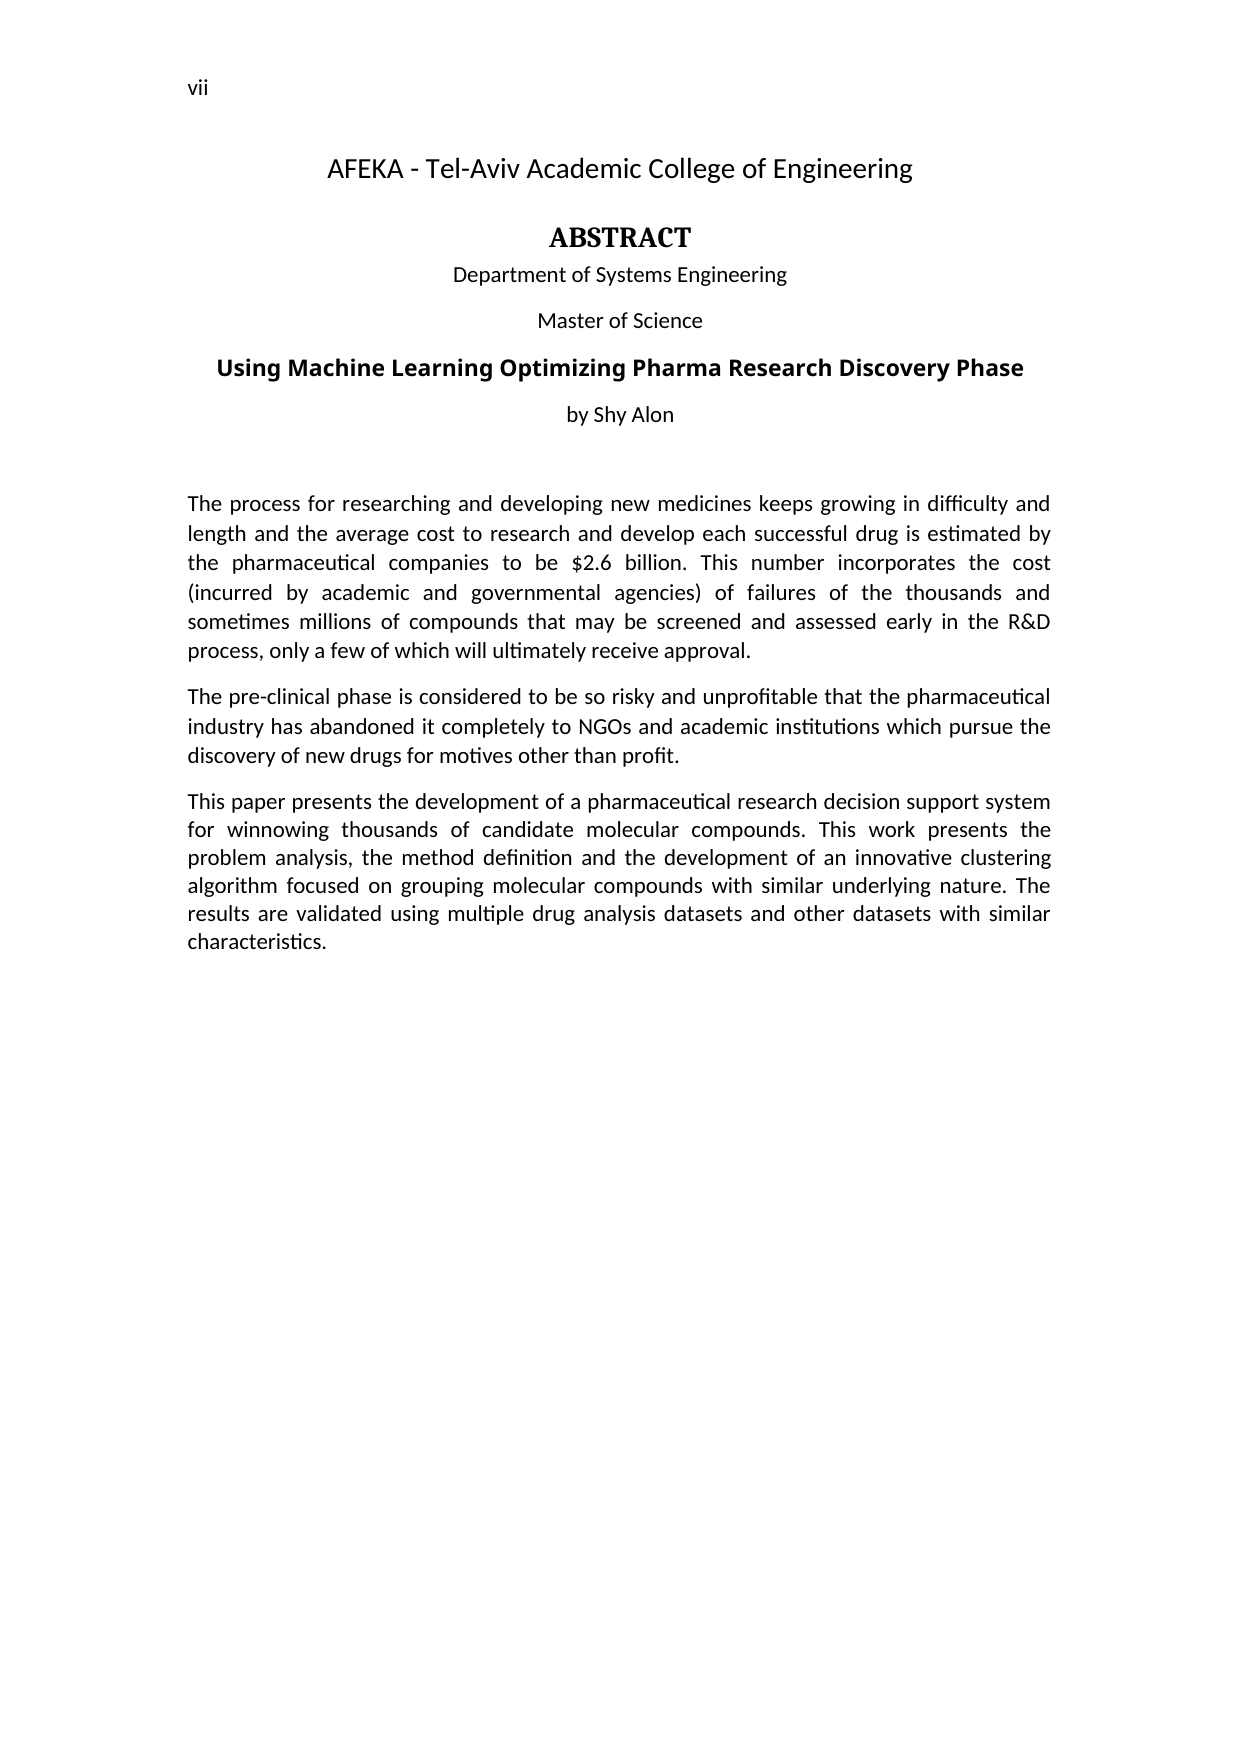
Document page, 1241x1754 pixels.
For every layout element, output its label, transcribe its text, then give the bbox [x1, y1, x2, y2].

text by Shy Alon [187, 400, 1053, 428]
text Master of Science [187, 306, 1053, 334]
text Using Machine Learning Optimizing Pharma Research Discovery Phase [187, 352, 1053, 383]
text The pre-clinical phase is considered to be so risky and unprofitable that the pharmaceutical industry has abandoned it completely to NGOs and academic institutions which pursue the discovery of new drugs for motives other than profit. [187, 682, 1053, 769]
text The process for researching and developing new medicines keeps growing in difficulty and length and the average cost to research and develop each successful drug is estimated by the pharmaceutical companies to be $2.6 billion. This number incorporates the cost (incurred by academic and governmental agencies) of failures of the thousands and sometimes millions of compounds that may be screened and assessed early in the R&D process, only a few of which will ultimately receive approval. [187, 489, 1053, 664]
text AFEKA - Tel-Aviv Academic College of Engineering [187, 150, 1053, 186]
text Department of Systems Engineering [187, 260, 1053, 288]
text This paper presents the development of a pharmaceutical research decision support system for winnowing thousands of candidate molecular compounds. This work presents the problem analysis, the method definition and the development of an innovative clustering algorithm focused on grouping molecular compounds with similar underlying nature. The results are validated using multiple drug analysis datasets and other datasets with similar characteristics. [187, 787, 1053, 955]
subtitle Abstract [187, 221, 1053, 254]
